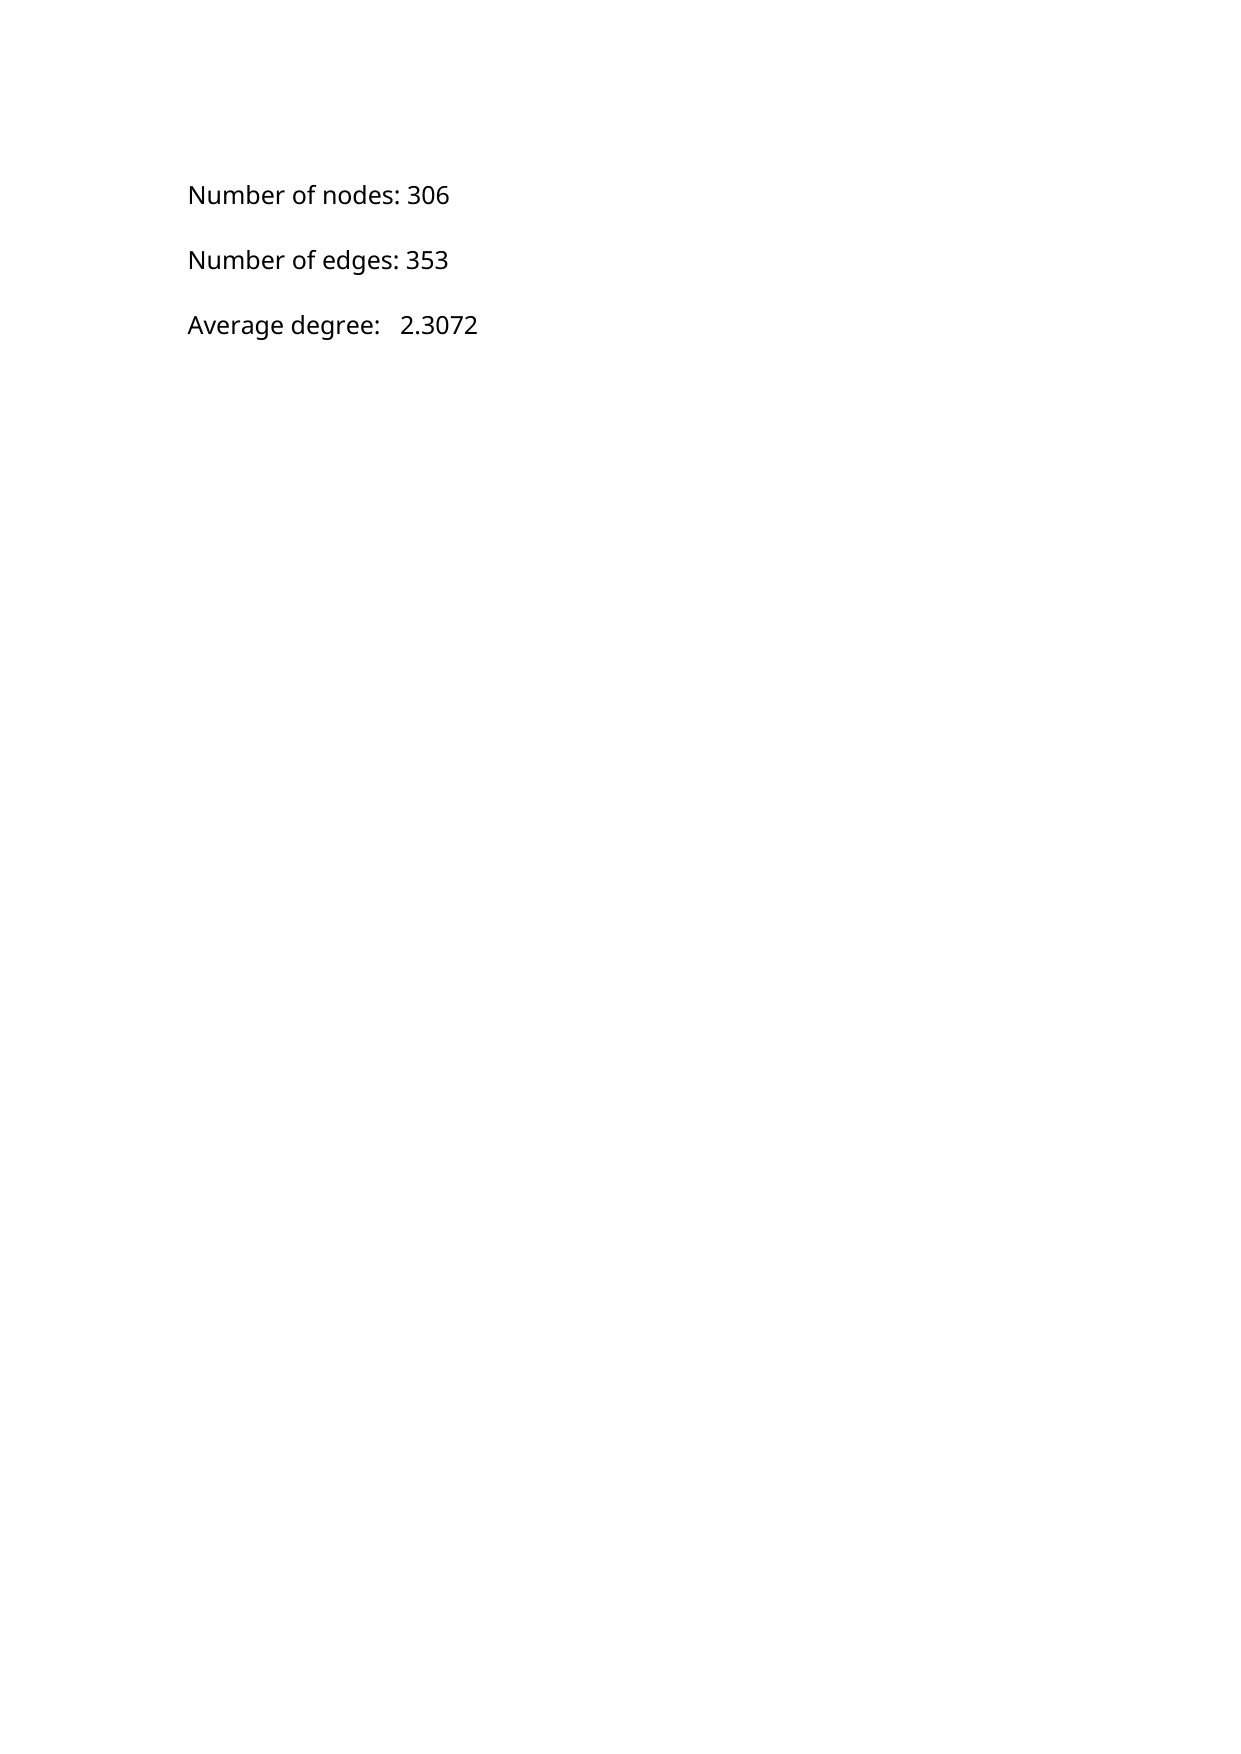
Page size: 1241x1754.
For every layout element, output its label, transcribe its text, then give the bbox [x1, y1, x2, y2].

text Number of nodes: 306 [187, 162, 1053, 227]
text Average degree: 2.3072 [187, 292, 1053, 357]
text Number of edges: 353 [187, 227, 1053, 292]
